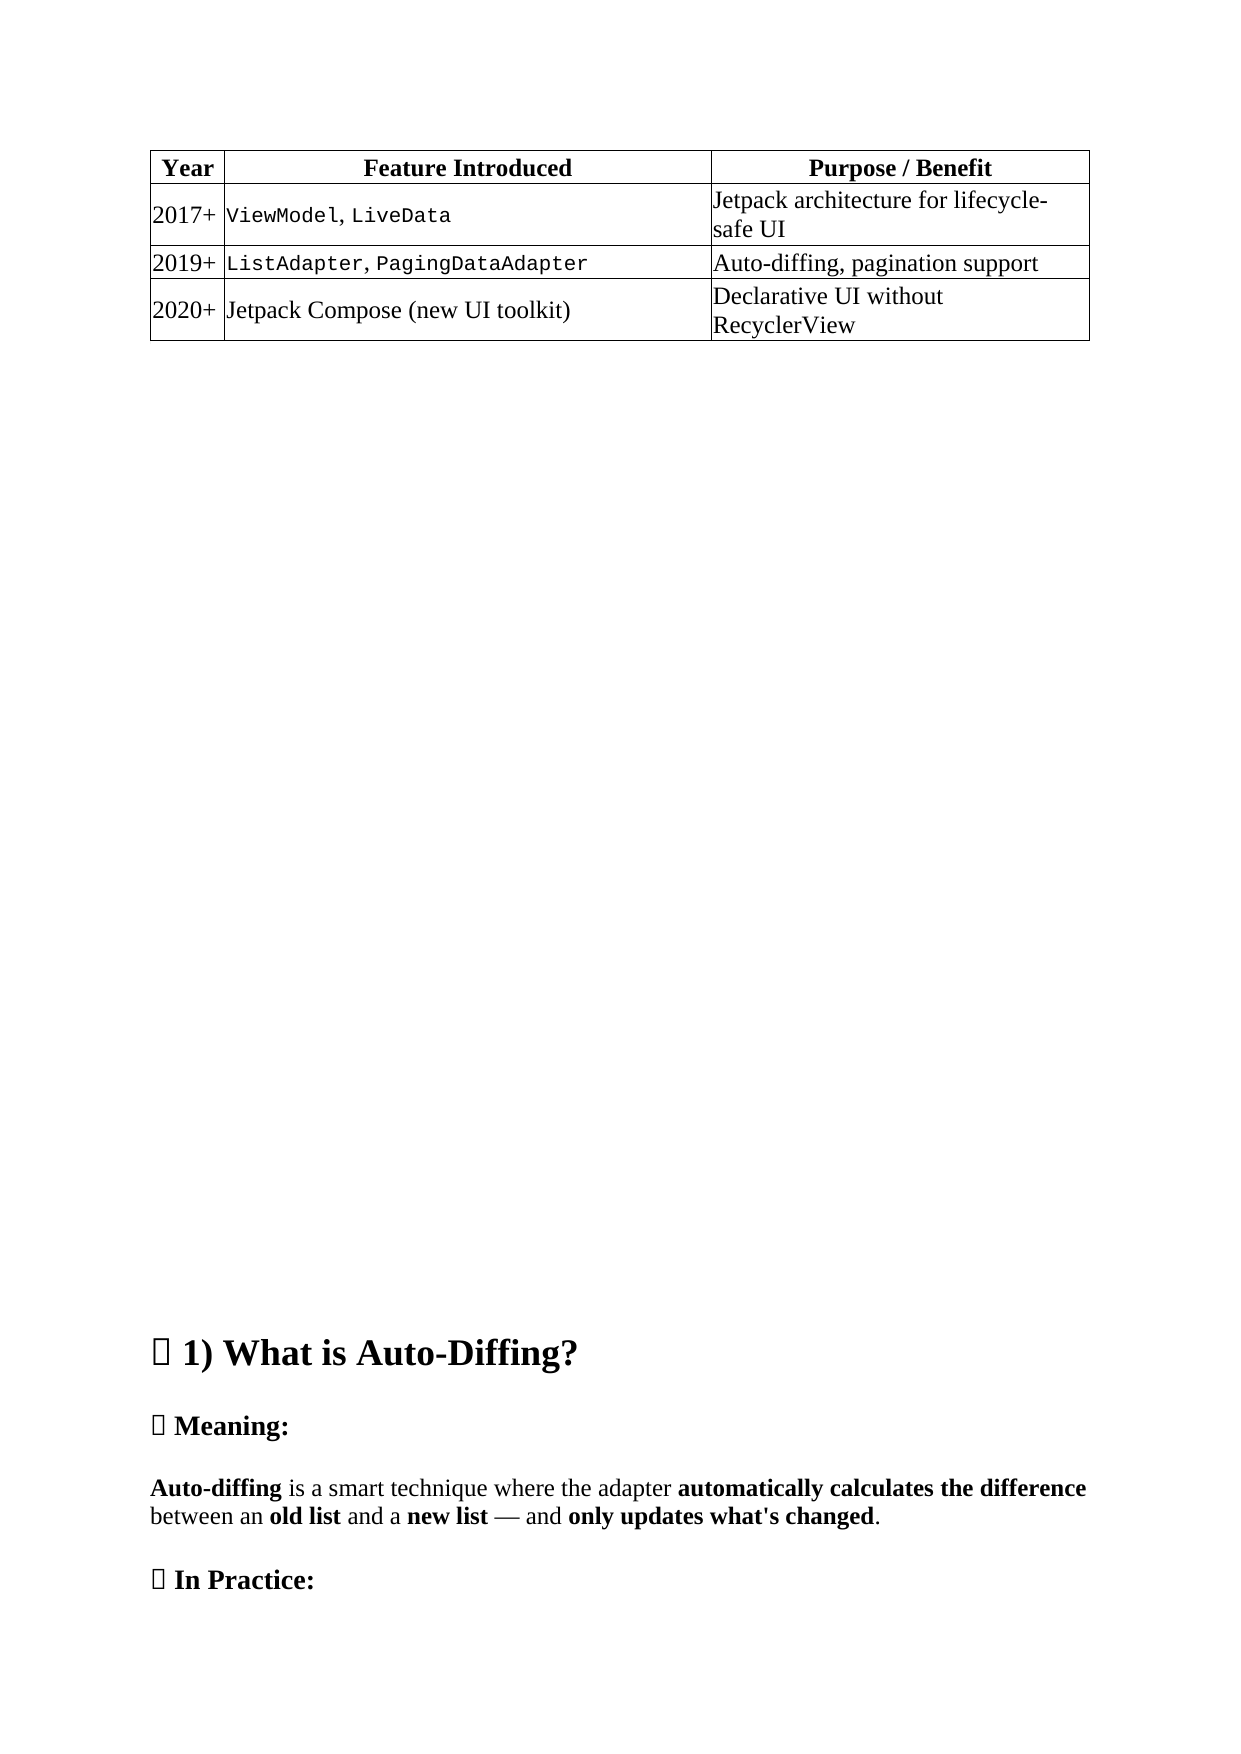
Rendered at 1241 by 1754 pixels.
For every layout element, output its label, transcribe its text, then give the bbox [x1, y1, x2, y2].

text ✅ 1) What is Auto-Diffing? [150, 1325, 1090, 1376]
table_cell Auto-diffing, pagination support [712, 246, 1089, 278]
table_cell Declarative UI without RecyclerView [712, 279, 1089, 340]
table_cell 2020+ [151, 279, 224, 340]
table_header Feature Introduced [225, 151, 711, 183]
table_header Year [151, 151, 224, 183]
table_cell Jetpack Compose (new UI toolkit) [225, 279, 711, 340]
table_cell Jetpack architecture for lifecycle-safe UI [712, 184, 1089, 244]
table_cell 2017+ [151, 184, 224, 244]
table_cell 2019+ [151, 246, 224, 278]
table_cell ListAdapter, PagingDataAdapter [225, 246, 711, 278]
text Auto-diffing is a smart technique where the adapter automatically calculates the difference between an old list and a new list — and only updates what's changed. [150, 1473, 1090, 1530]
table_header Purpose / Benefit [712, 151, 1089, 183]
text 🔹 Meaning: [150, 1405, 1090, 1443]
text 🔧 In Practice: [150, 1559, 1090, 1598]
table_cell ViewModel, LiveData [225, 184, 711, 244]
